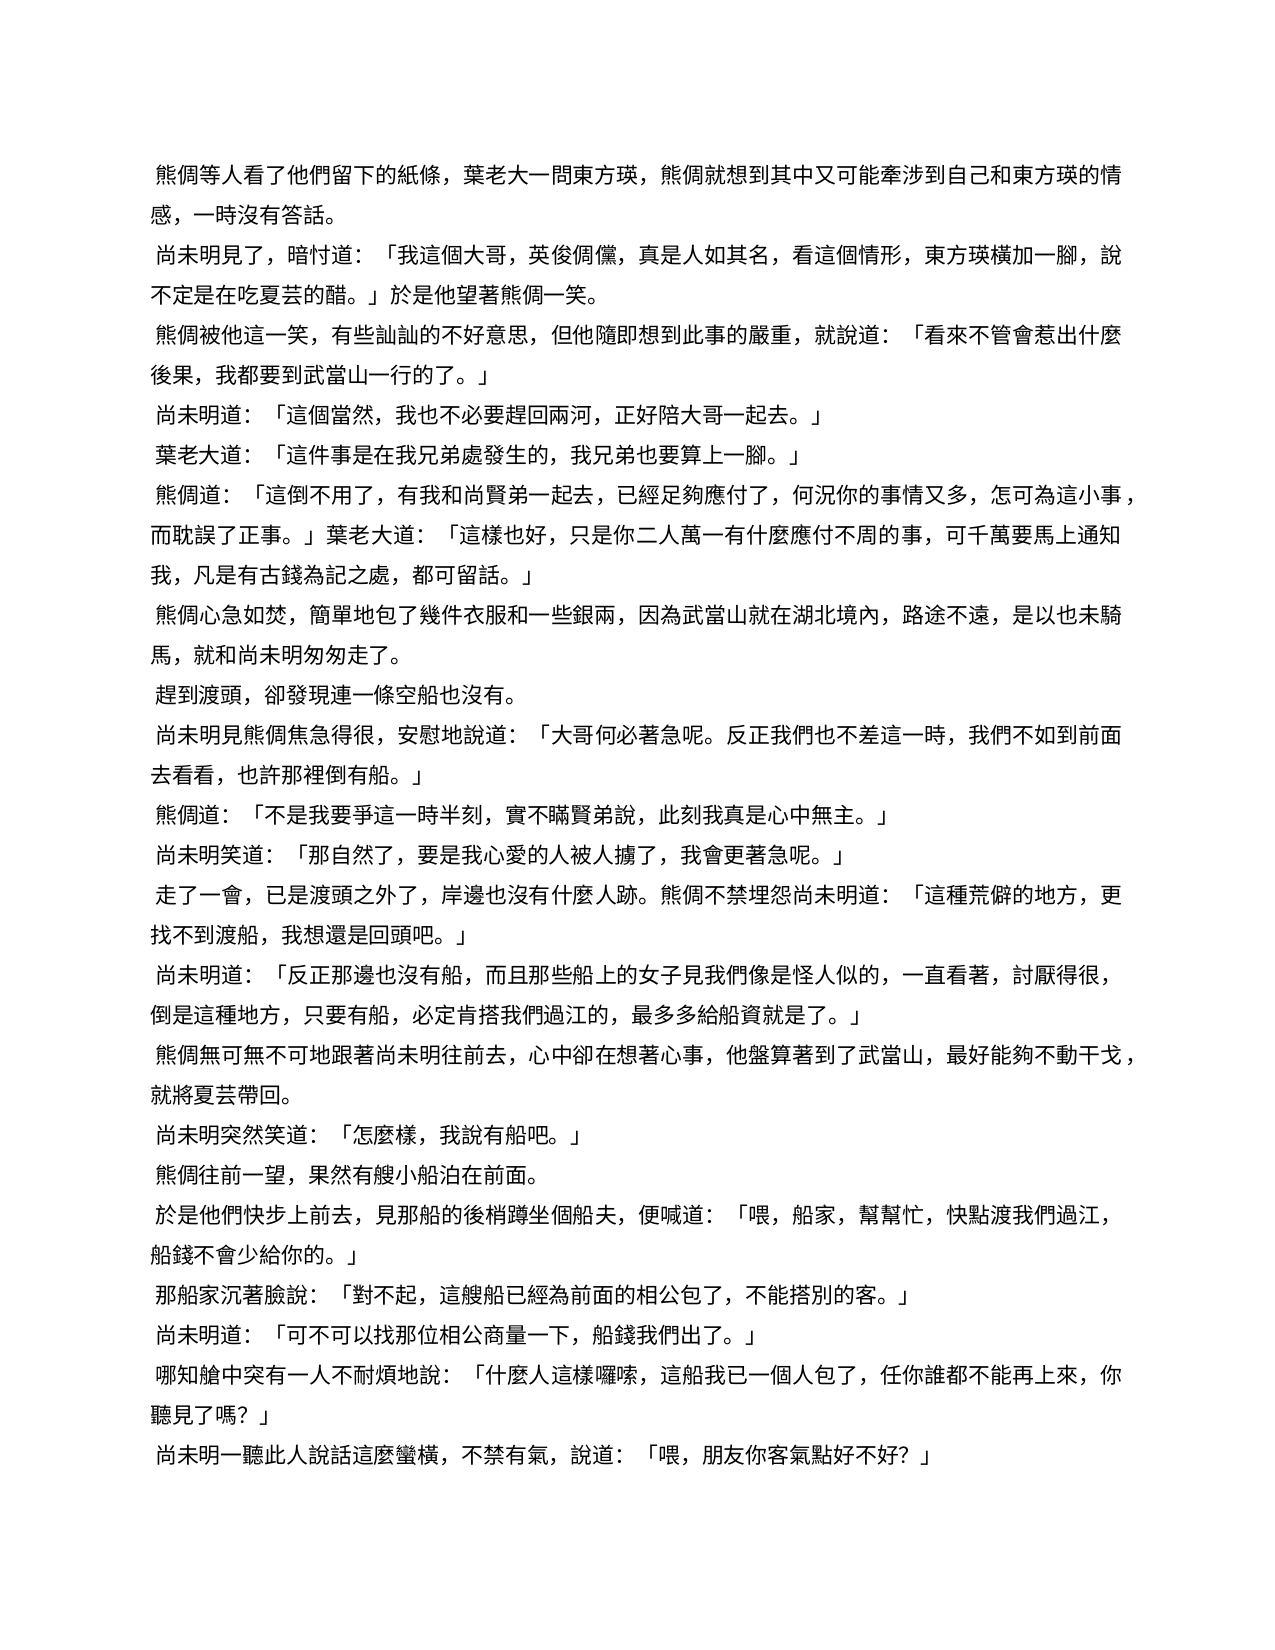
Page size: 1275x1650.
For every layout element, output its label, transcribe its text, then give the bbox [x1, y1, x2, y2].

text 尚未明笑道：「那自然了，要是我心愛的人被人擄了，我會更著急呢。」 [150, 830, 1125, 870]
text 尚未明突然笑道：「怎麼樣，我說有船吧。」 [150, 1110, 1125, 1150]
text 尚未明道：「可不可以找那位相公商量一下，船錢我們出了。」 [150, 1310, 1125, 1350]
text 熊倜無可無不可地跟著尚未明往前去，心中卻在想著心事，他盤算著到了武當山，最好能夠不動干戈，就將夏芸帶回。 [150, 1030, 1125, 1110]
text 熊倜道：「不是我要爭這一時半刻，實不瞞賢弟說，此刻我真是心中無主。」 [150, 790, 1125, 830]
text 趕到渡頭，卻發現連一條空船也沒有。 [150, 670, 1125, 710]
text 於是他們快步上前去，見那船的後梢蹲坐個船夫，便喊道：「喂，船家，幫幫忙，快點渡我們過江，船錢不會少給你的。」 [150, 1190, 1125, 1270]
text 熊倜道：「這倒不用了，有我和尚賢弟一起去，已經足夠應付了，何況你的事情又多，怎可為這小事，而耽誤了正事。」葉老大道：「這樣也好，只是你二人萬一有什麼應付不周的事，可千萬要馬上通知我，凡是有古錢為記之處，都可留話。」 [150, 470, 1125, 590]
text 熊倜被他這一笑，有些訕訕的不好意思，但他隨即想到此事的嚴重，就說道：「看來不管會惹出什麼後果，我都要到武當山一行的了。」 [150, 310, 1125, 390]
text 尚未明道：「反正那邊也沒有船，而且那些船上的女子見我們像是怪人似的，一直看著，討厭得很，倒是這種地方，只要有船，必定肯搭我們過江的，最多多給船資就是了。」 [150, 950, 1125, 1030]
text 尚未明道：「這個當然，我也不必要趕回兩河，正好陪大哥一起去。」 [150, 390, 1125, 430]
text 那船家沉著臉說：「對不起，這艘船已經為前面的相公包了，不能搭別的客。」 [150, 1270, 1125, 1310]
text 走了一會，已是渡頭之外了，岸邊也沒有什麼人跡。熊倜不禁埋怨尚未明道：「這種荒僻的地方，更找不到渡船，我想還是回頭吧。」 [150, 870, 1125, 950]
text 葉老大道：「這件事是在我兄弟處發生的，我兄弟也要算上一腳。」 [150, 430, 1125, 470]
text 尚未明一聽此人說話這麼蠻橫，不禁有氣，說道：「喂，朋友你客氣點好不好？」 [150, 1430, 1125, 1470]
text 熊倜往前一望，果然有艘小船泊在前面。 [150, 1150, 1125, 1190]
text 尚未明見熊倜焦急得很，安慰地說道：「大哥何必著急呢。反正我們也不差這一時，我們不如到前面去看看，也許那裡倒有船。」 [150, 710, 1125, 790]
text 熊倜心急如焚，簡單地包了幾件衣服和一些銀兩，因為武當山就在湖北境內，路途不遠，是以也未騎馬，就和尚未明匆匆走了。 [150, 590, 1125, 670]
text 熊倜等人看了他們留下的紙條，葉老大一問東方瑛，熊倜就想到其中又可能牽涉到自己和東方瑛的情感，一時沒有答話。 [150, 150, 1125, 230]
text 哪知艙中突有一人不耐煩地說：「什麼人這樣囉嗦，這船我已一個人包了，任你誰都不能再上來，你聽見了嗎？」 [150, 1350, 1125, 1430]
text 尚未明見了，暗忖道：「我這個大哥，英俊倜儻，真是人如其名，看這個情形，東方瑛橫加一腳，說不定是在吃夏芸的醋。」於是他望著熊倜一笑。 [150, 230, 1125, 310]
